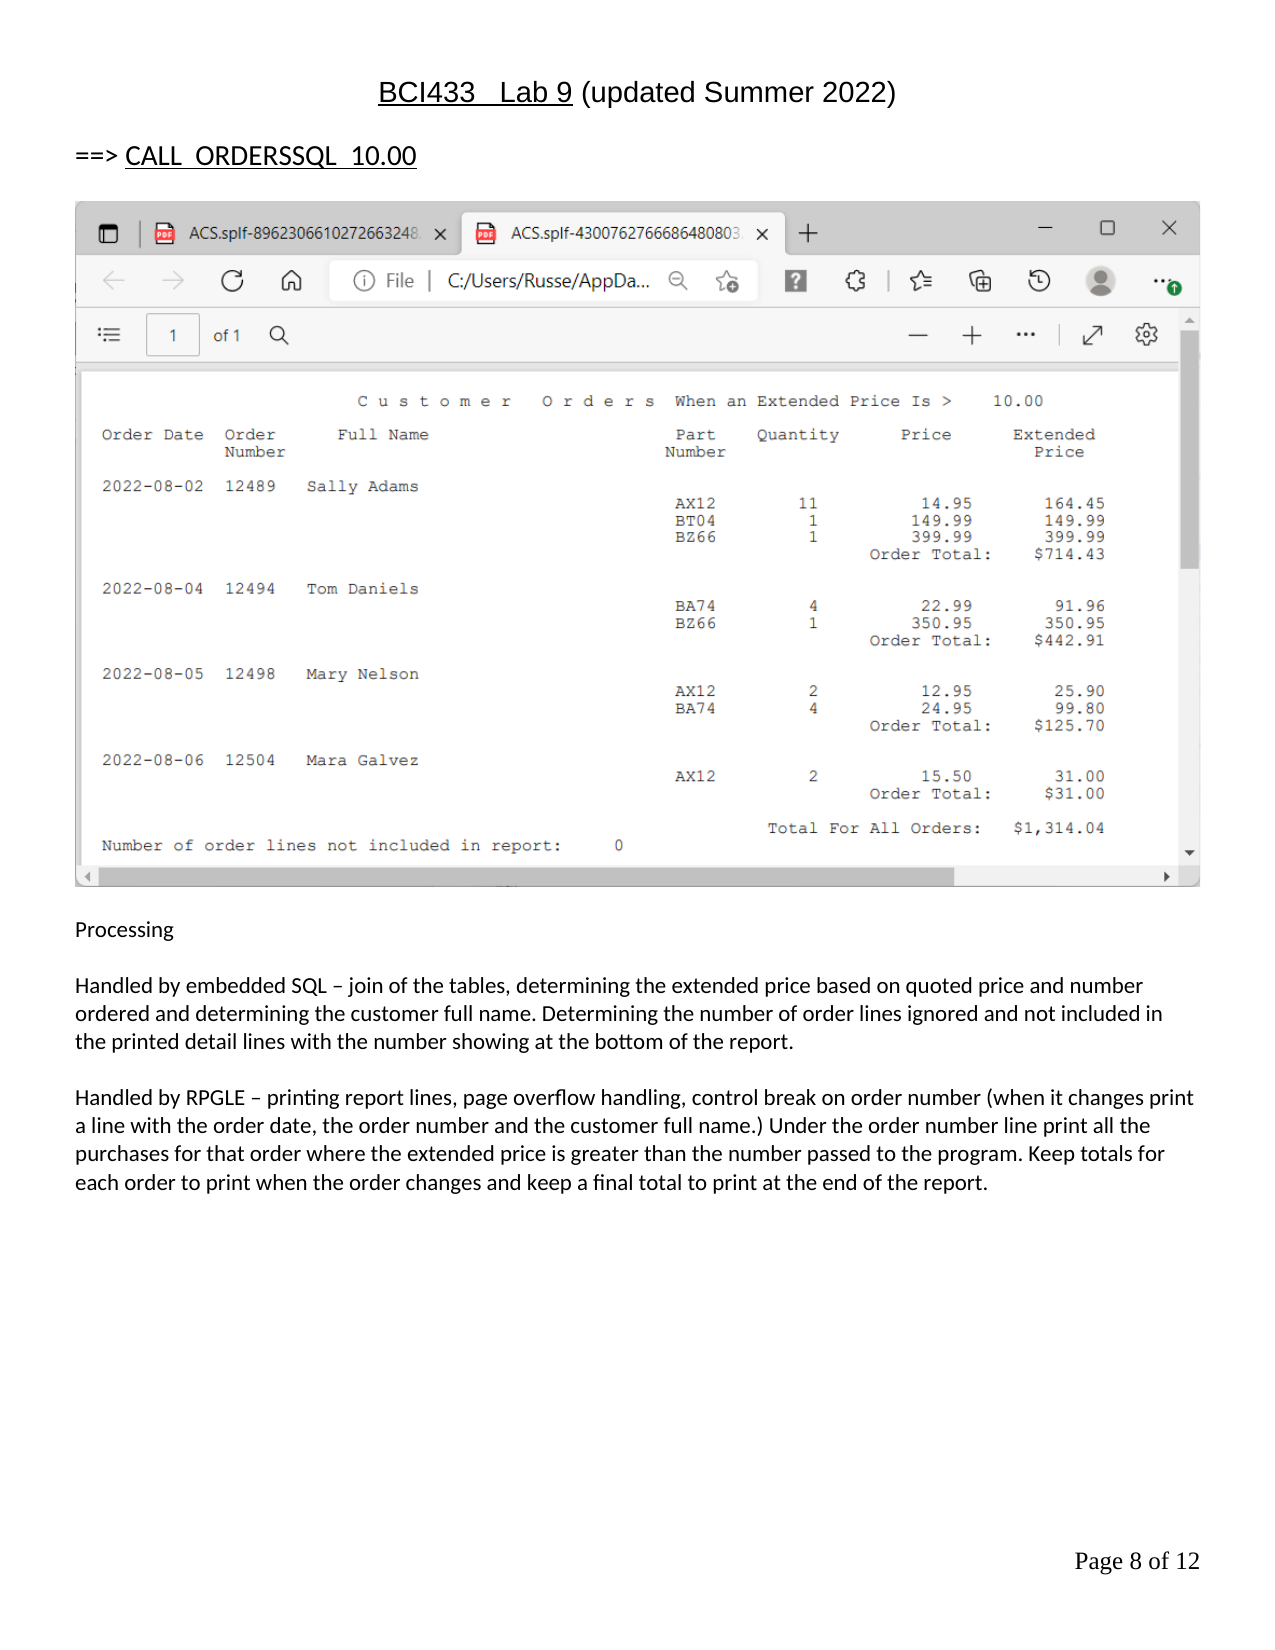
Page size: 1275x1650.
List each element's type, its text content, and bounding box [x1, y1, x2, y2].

picture [75, 201, 1200, 887]
text Handled by RPGLE – printing report lines, page overflow handling, control break on order number (when it changes print a line with the order date, the order number and the customer full name.) Under the order number line print all the purchases for that order where the extended price is greater than the number passed to the program. Keep totals for each order to print when the order changes and keep a final total to print at the end of the report. [75, 1083, 1200, 1196]
text ==> CALL ORDERSSQL 10.00 [75, 137, 1200, 173]
text Handled by embedded SQL – join of the tables, determining the extended price based on quoted price and number ordered and determining the customer full name. Determining the number of order lines ignored and not included in the printed detail lines with the number showing at the bottom of the report. [75, 971, 1200, 1056]
text Processing [75, 915, 1200, 943]
